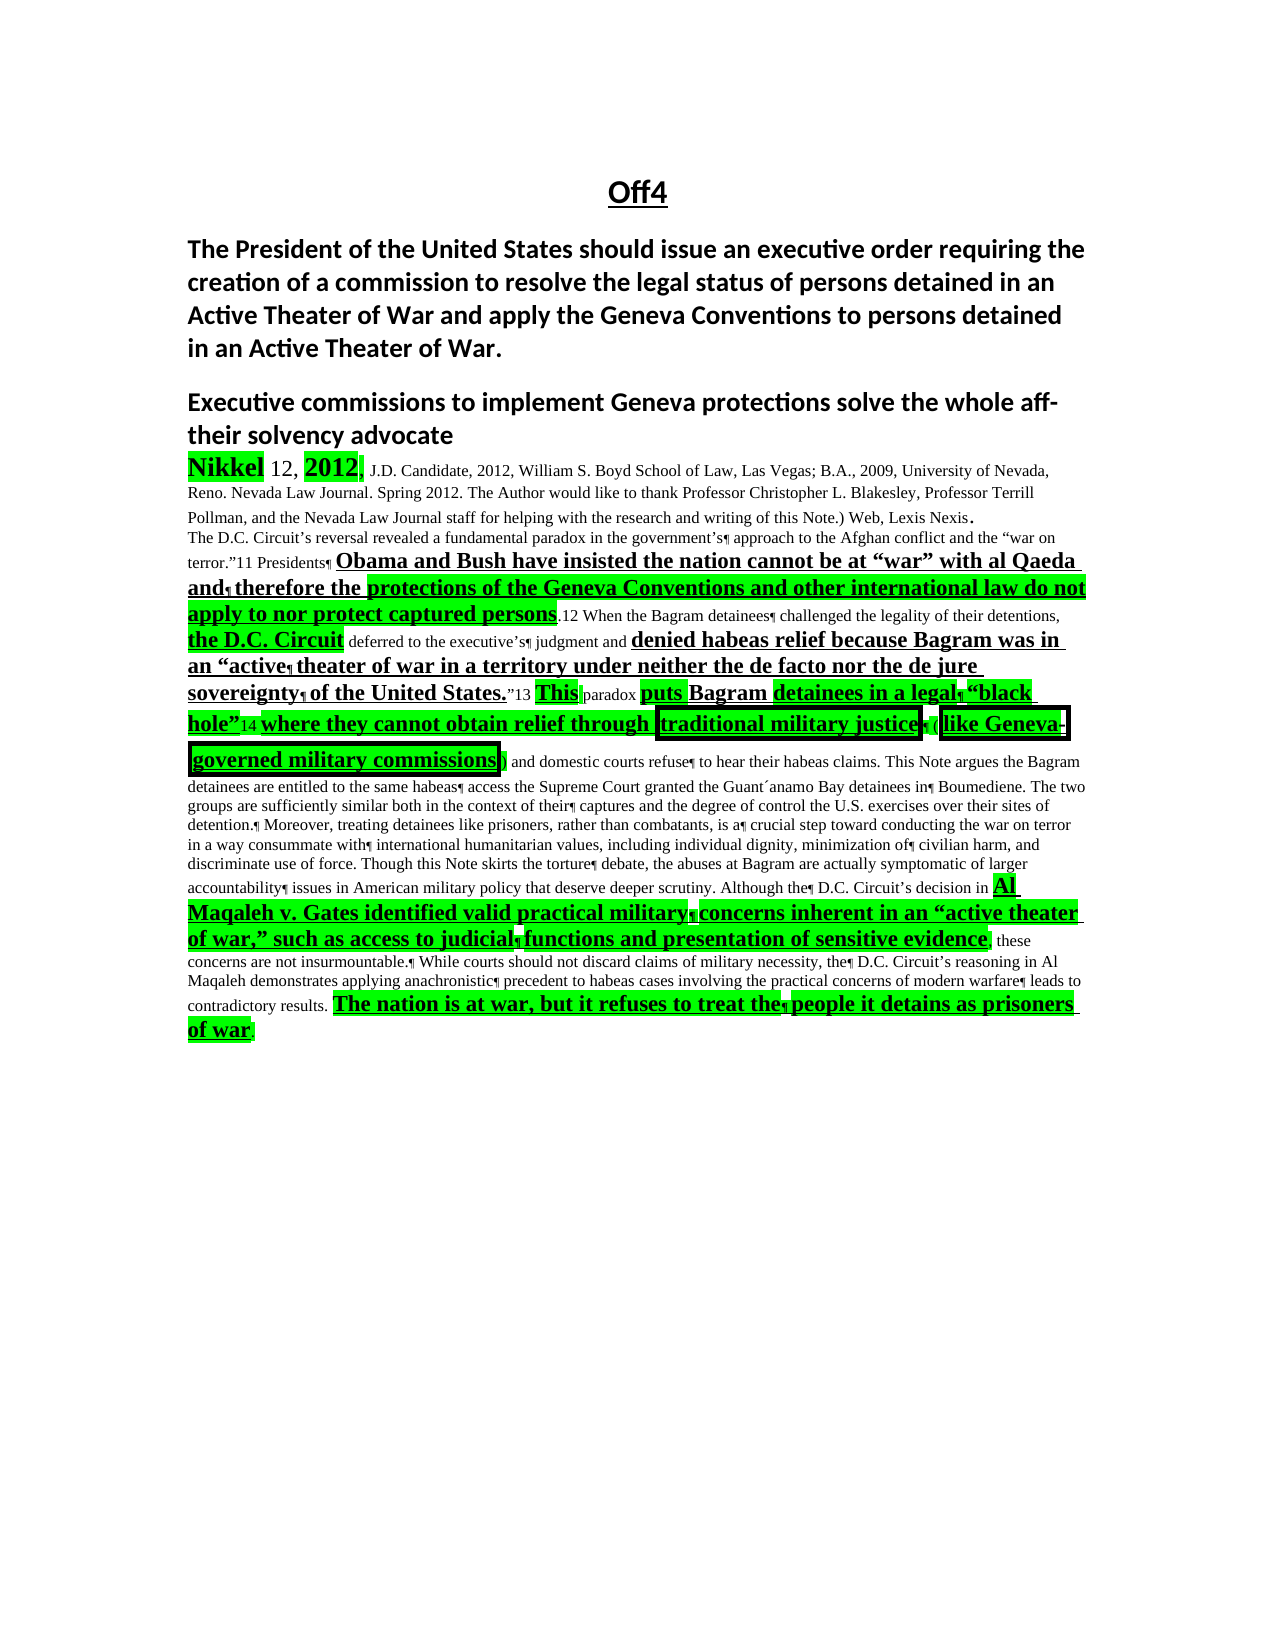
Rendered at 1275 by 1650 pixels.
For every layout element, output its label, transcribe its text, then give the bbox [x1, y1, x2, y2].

subtitle The President of the United States should issue an executive order requiring the creation of a commission to resolve the legal status of persons detained in an Active Theater of War and apply the Geneva Conventions to persons detained in an Active Theater of War. [187, 232, 1087, 364]
subtitle Executive commissions to implement Geneva protections solve the whole aff- their solvency advocate [187, 385, 1087, 451]
text Nikkel 12, 2012, J.D. Candidate, 2012, William S. Boyd School of Law, Las Vegas; B.A., 2009, University of Nevada, Reno. Nevada Law Journal. Spring 2012. The Author would like to thank Professor Christopher L. Blakesley, Professor Terrill Pollman, and the Nevada Law Journal staff for helping with the research and writing of this Note.) Web, Lexis Nexis. [187, 451, 1087, 528]
text The D.C. Circuit’s reversal revealed a fundamental paradox in the government’s¶ approach to the Afghan conflict and the “war on terror.”11 Presidents¶ Obama and Bush have insisted the nation cannot be at “war” with al Qaeda and¶ therefore the protections of the Geneva Conventions and other international law do not apply to nor protect captured persons.12 When the Bagram detainees¶ challenged the legality of their detentions, the D.C. Circuit deferred to the executive’s¶ judgment and denied habeas relief because Bagram was in an “active¶ theater of war in a territory under neither the de facto nor the de jure sovereignty¶ of the United States.”13 This paradox puts Bagram detainees in a legal¶ “black hole”14 where they cannot obtain relief through traditional military justice¶ (like Geneva-governed military commissions) and domestic courts refuse¶ to hear their habeas claims. This Note argues the Bagram detainees are entitled to the same habeas¶ access the Supreme Court granted the Guant´anamo Bay detainees in¶ Boumediene. The two groups are sufficiently similar both in the context of their¶ captures and the degree of control the U.S. exercises over their sites of detention.¶ Moreover, treating detainees like prisoners, rather than combatants, is a¶ crucial step toward conducting the war on terror in a way consummate with¶ international humanitarian values, including individual dignity, minimization of¶ civilian harm, and discriminate use of force. Though this Note skirts the torture¶ debate, the abuses at Bagram are actually symptomatic of larger accountability¶ issues in American military policy that deserve deeper scrutiny. Although the¶ D.C. Circuit’s decision in Al Maqaleh v. Gates identified valid practical military¶ concerns inherent in an “active theater of war,” such as access to judicial¶ functions and presentation of sensitive evidence, these concerns are not insurmountable.¶ While courts should not discard claims of military necessity, the¶ D.C. Circuit’s reasoning in Al Maqaleh demonstrates applying anachronistic¶ precedent to habeas cases involving the practical concerns of modern warfare¶ leads to contradictory results. The nation is at war, but it refuses to treat the¶ people it detains as prisoners of war. [187, 528, 1087, 1043]
subtitle Off4 [187, 171, 1087, 212]
